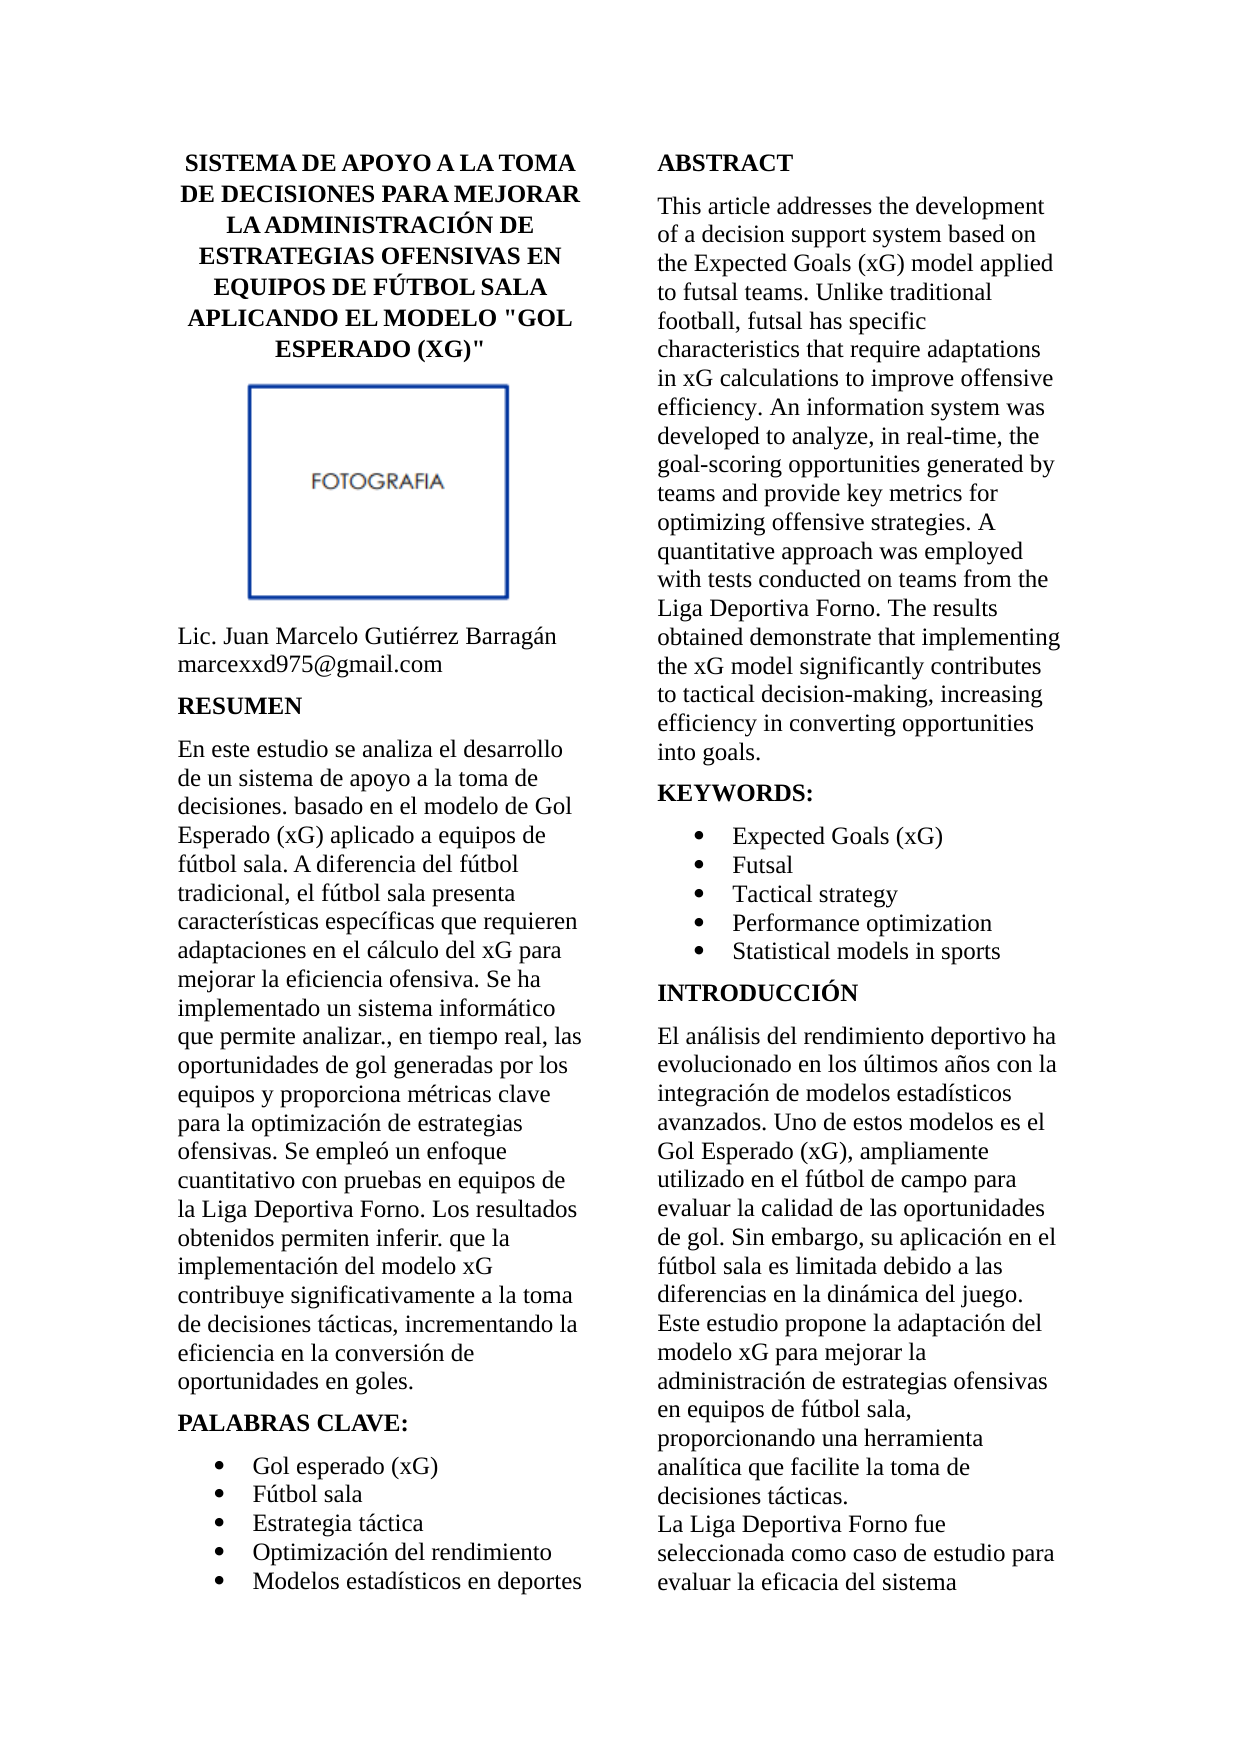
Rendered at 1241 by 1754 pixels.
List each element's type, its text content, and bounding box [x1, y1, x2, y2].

list Fútbol sala [215, 1479, 583, 1508]
list Estrategia táctica [215, 1508, 583, 1537]
text El análisis del rendimiento deportivo ha evolucionado en los últimos años con la integración de modelos estadísticos avanzados. Uno de estos modelos es el Gol Esperado (xG), ampliamente utilizado en el fútbol de campo para evaluar la calidad de las oportunidades de gol. Sin embargo, su aplicación en el fútbol sala es limitada debido a las diferencias en la dinámica del juego. Este estudio propone la adaptación del modelo xG para mejorar la administración de estrategias ofensivas en equipos de fútbol sala, proporcionando una herramienta analítica que facilite la toma de decisiones tácticas. [657, 1021, 1063, 1509]
list Futsal [694, 850, 1063, 879]
list Tactical strategy [694, 879, 1063, 908]
text Lic. Juan Marcelo Gutiérrez Barragán marcexxd975@gmail.com [177, 621, 583, 678]
list Expected Goals (xG) [694, 821, 1063, 850]
list Gol esperado (xG) [215, 1451, 583, 1479]
text SISTEMA DE APOYO A LA TOMA DE DECISIONES PARA MEJORAR LA ADMINISTRACIÓN DE ESTRATEGIAS OFENSIVAS EN EQUIPOS DE FÚTBOL SALA APLICANDO EL MODELO "GOL ESPERADO (XG)" [177, 148, 583, 363]
list Statistical models in sports [694, 936, 1063, 965]
text KEYWORDS: [657, 778, 1063, 807]
text En este estudio se analiza el desarrollo de un sistema de apoyo a la toma de decisiones. basado en el modelo de Gol Esperado (xG) aplicado a equipos de fútbol sala. A diferencia del fútbol tradicional, el fútbol sala presenta características específicas que requieren adaptaciones en el cálculo del xG para mejorar la eficiencia ofensiva. Se ha implementado un sistema informático que permite analizar., en tiempo real, las oportunidades de gol generadas por los equipos y proporciona métricas clave para la optimización de estrategias ofensivas. Se empleó un enfoque cuantitativo con pruebas en equipos de la Liga Deportiva Forno. Los resultados obtenidos permiten inferir. que la implementación del modelo xG contribuye significativamente a la toma de decisiones tácticas, incrementando la eficiencia en la conversión de oportunidades en goles. [177, 734, 583, 1395]
list Performance optimization [694, 908, 1063, 936]
text This article addresses the development of a decision support system based on the Expected Goals (xG) model applied to futsal teams. Unlike traditional football, futsal has specific characteristics that require adaptations in xG calculations to improve offensive efficiency. An information system was developed to analyze, in real-time, the goal-scoring opportunities generated by teams and provide key metrics for optimizing offensive strategies. A quantitative approach was employed with tests conducted on teams from the Liga Deportiva Forno. The results obtained demonstrate that implementing the xG model significantly contributes to tactical decision-making, increasing efficiency in converting opportunities into goals. [657, 191, 1063, 766]
picture [247, 381, 514, 602]
list Optimización del rendimiento [215, 1537, 583, 1566]
text PALABRAS CLAVE: [177, 1408, 583, 1436]
text RESUMEN [177, 691, 583, 719]
text INTRODUCCIÓN [657, 978, 1063, 1006]
text ABSTRACT [657, 148, 1063, 176]
list Modelos estadísticos en deportes [215, 1566, 583, 1594]
